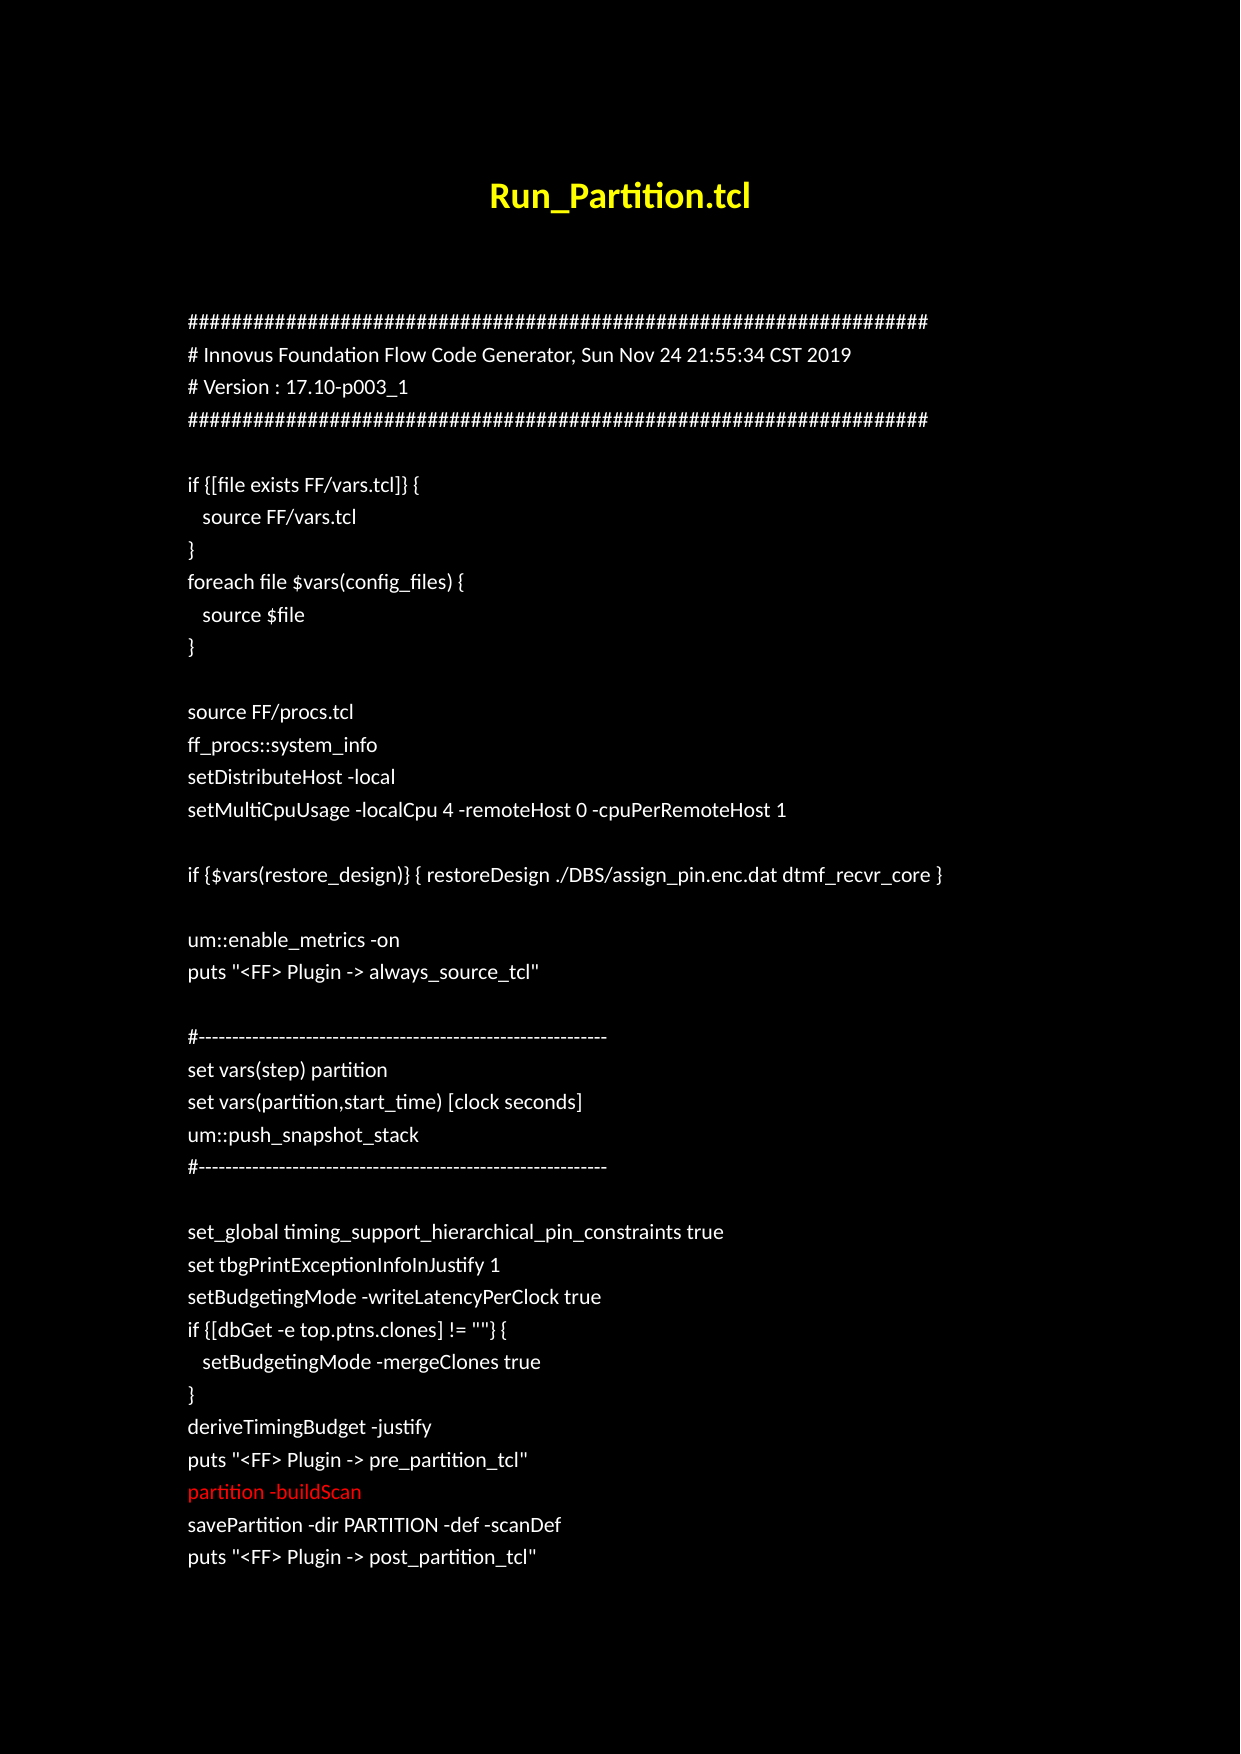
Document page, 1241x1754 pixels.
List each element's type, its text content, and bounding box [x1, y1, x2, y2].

text # Innovus Foundation Flow Code Generator, Sun Nov 24 21:55:34 CST 2019 [187, 338, 1053, 370]
text set tbgPrintExceptionInfoInJustify 1 [187, 1248, 1053, 1280]
text set vars(partition,start_time) [clock seconds] [187, 1085, 1053, 1118]
text } [187, 630, 1053, 663]
text source FF/vars.tcl [187, 500, 1053, 533]
text #------------------------------------------------------------- [187, 1150, 1053, 1183]
text if {[file exists FF/vars.tcl]} { [187, 468, 1053, 500]
text setBudgetingMode -writeLatencyPerClock true [187, 1280, 1053, 1313]
text } [187, 1378, 1053, 1410]
text set vars(step) partition [187, 1053, 1053, 1085]
text setBudgetingMode -mergeClones true [187, 1345, 1053, 1378]
text source $file [187, 598, 1053, 630]
text #################################################################### [187, 403, 1053, 435]
text } [187, 533, 1053, 565]
text um::push_snapshot_stack [187, 1118, 1053, 1150]
text foreach file $vars(config_files) { [187, 565, 1053, 598]
text puts "<FF> Plugin -> pre_partition_tcl" [187, 1443, 1053, 1475]
text puts "<FF> Plugin -> always_source_tcl" [187, 955, 1053, 988]
text partition -buildScan [187, 1475, 1053, 1508]
text savePartition -dir PARTITION -def -scanDef [187, 1508, 1053, 1540]
text Run_Partition.tcl [187, 162, 1053, 227]
text deriveTimingBudget -justify [187, 1410, 1053, 1443]
text #------------------------------------------------------------- [187, 1020, 1053, 1053]
text ff_procs::system_info [187, 728, 1053, 760]
text if {[dbGet -e top.ptns.clones] != ""} { [187, 1313, 1053, 1345]
text setMultiCpuUsage -localCpu 4 -remoteHost 0 -cpuPerRemoteHost 1 [187, 793, 1053, 825]
text # Version : 17.10-p003_1 [187, 370, 1053, 403]
text if {$vars(restore_design)} { restoreDesign ./DBS/assign_pin.enc.dat dtmf_recvr_core } [187, 858, 1053, 890]
text set_global timing_support_hierarchical_pin_constraints true [187, 1215, 1053, 1248]
text puts "<FF> Plugin -> post_partition_tcl" [187, 1540, 1053, 1573]
text um::enable_metrics -on [187, 923, 1053, 955]
text source FF/procs.tcl [187, 695, 1053, 728]
text setDistributeHost -local [187, 760, 1053, 793]
text #################################################################### [187, 305, 1053, 338]
